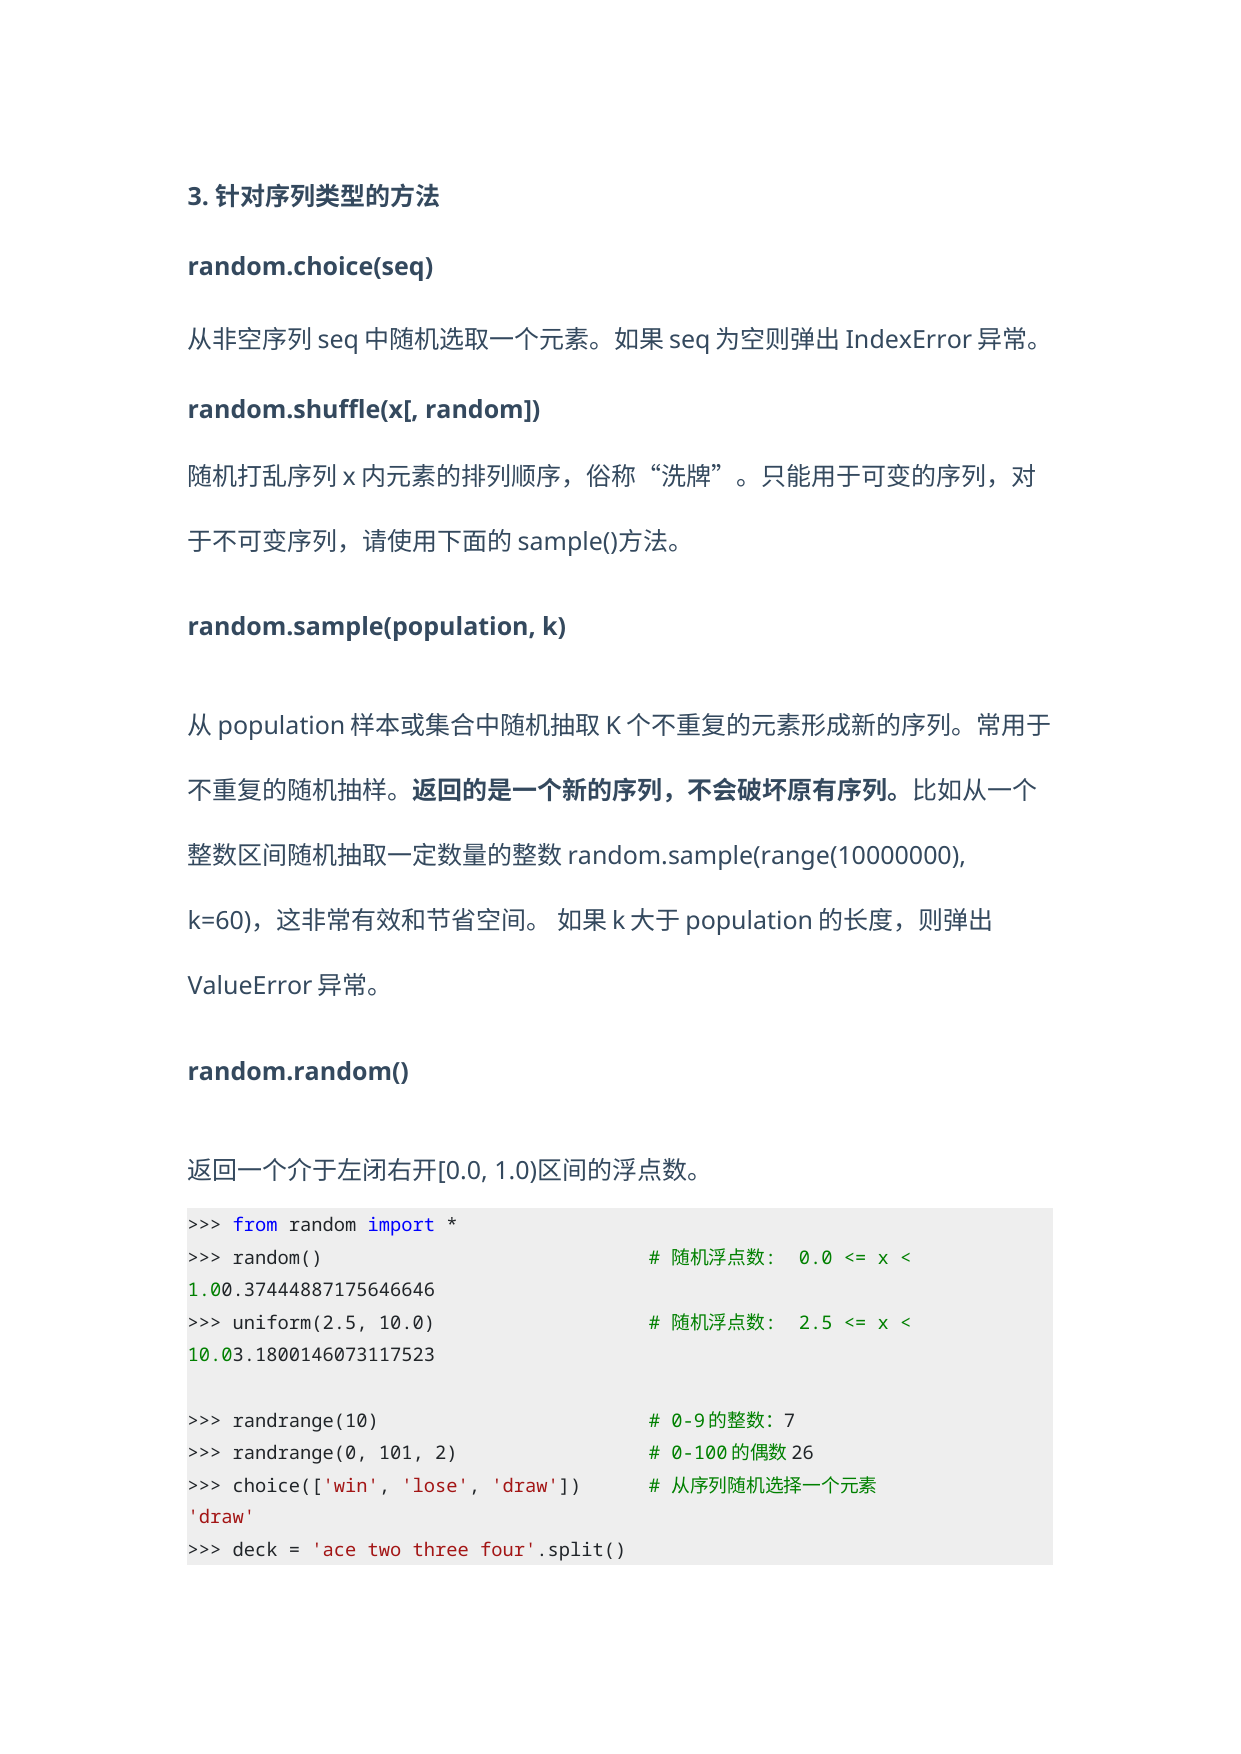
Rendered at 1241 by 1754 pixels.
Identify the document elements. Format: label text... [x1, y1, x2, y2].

subtitle 从population样本或集合中随机抽取K个不重复的元素形成新的序列。常用于不重复的随机抽样。返回的是一个新的序列，不会破坏原有序列。比如从一个整数区间随机抽取一定数量的整数random.sample(range(10000000), k=60)，这非常有效和节省空间。 如果k大于population的长度，则弹出ValueError异常。 [187, 691, 1053, 1016]
text >>> uniform(2.5, 10.0) # 随机浮点数: 2.5 <= x < 10.03.1800146073117523 [187, 1305, 1053, 1370]
text >>> choice(['win', 'lose', 'draw']) # 从序列随机选择一个元素 [187, 1468, 1053, 1500]
text random.sample(population, k) [187, 593, 1053, 658]
subtitle 从非空序列seq中随机选取一个元素。如果seq为空则弹出IndexError异常。 [187, 305, 1053, 370]
subtitle 3. 针对序列类型的方法 [187, 162, 1053, 227]
subtitle random.choice(seq) [187, 233, 1053, 298]
text >>> randrange(0, 101, 2) # 0-100的偶数26 [187, 1435, 1053, 1468]
text 'draw' [187, 1500, 1053, 1533]
text random.random() [187, 1038, 1053, 1103]
text random.shuffle(x[, random]) [187, 377, 1053, 442]
text >>> random() # 随机浮点数: 0.0 <= x < 1.00.37444887175646646 [187, 1240, 1053, 1305]
text >>> from random import * [187, 1208, 1053, 1240]
subtitle 随机打乱序列x内元素的排列顺序，俗称“洗牌”。只能用于可变的序列，对于不可变序列，请使用下面的sample()方法。 [187, 442, 1053, 572]
text >>> randrange(10) # 0-9的整数：7 [187, 1403, 1053, 1435]
subtitle 返回一个介于左闭右开[0.0, 1.0)区间的浮点数。 [187, 1136, 1053, 1201]
text >>> deck = 'ace two three four'.split() [187, 1533, 1053, 1565]
